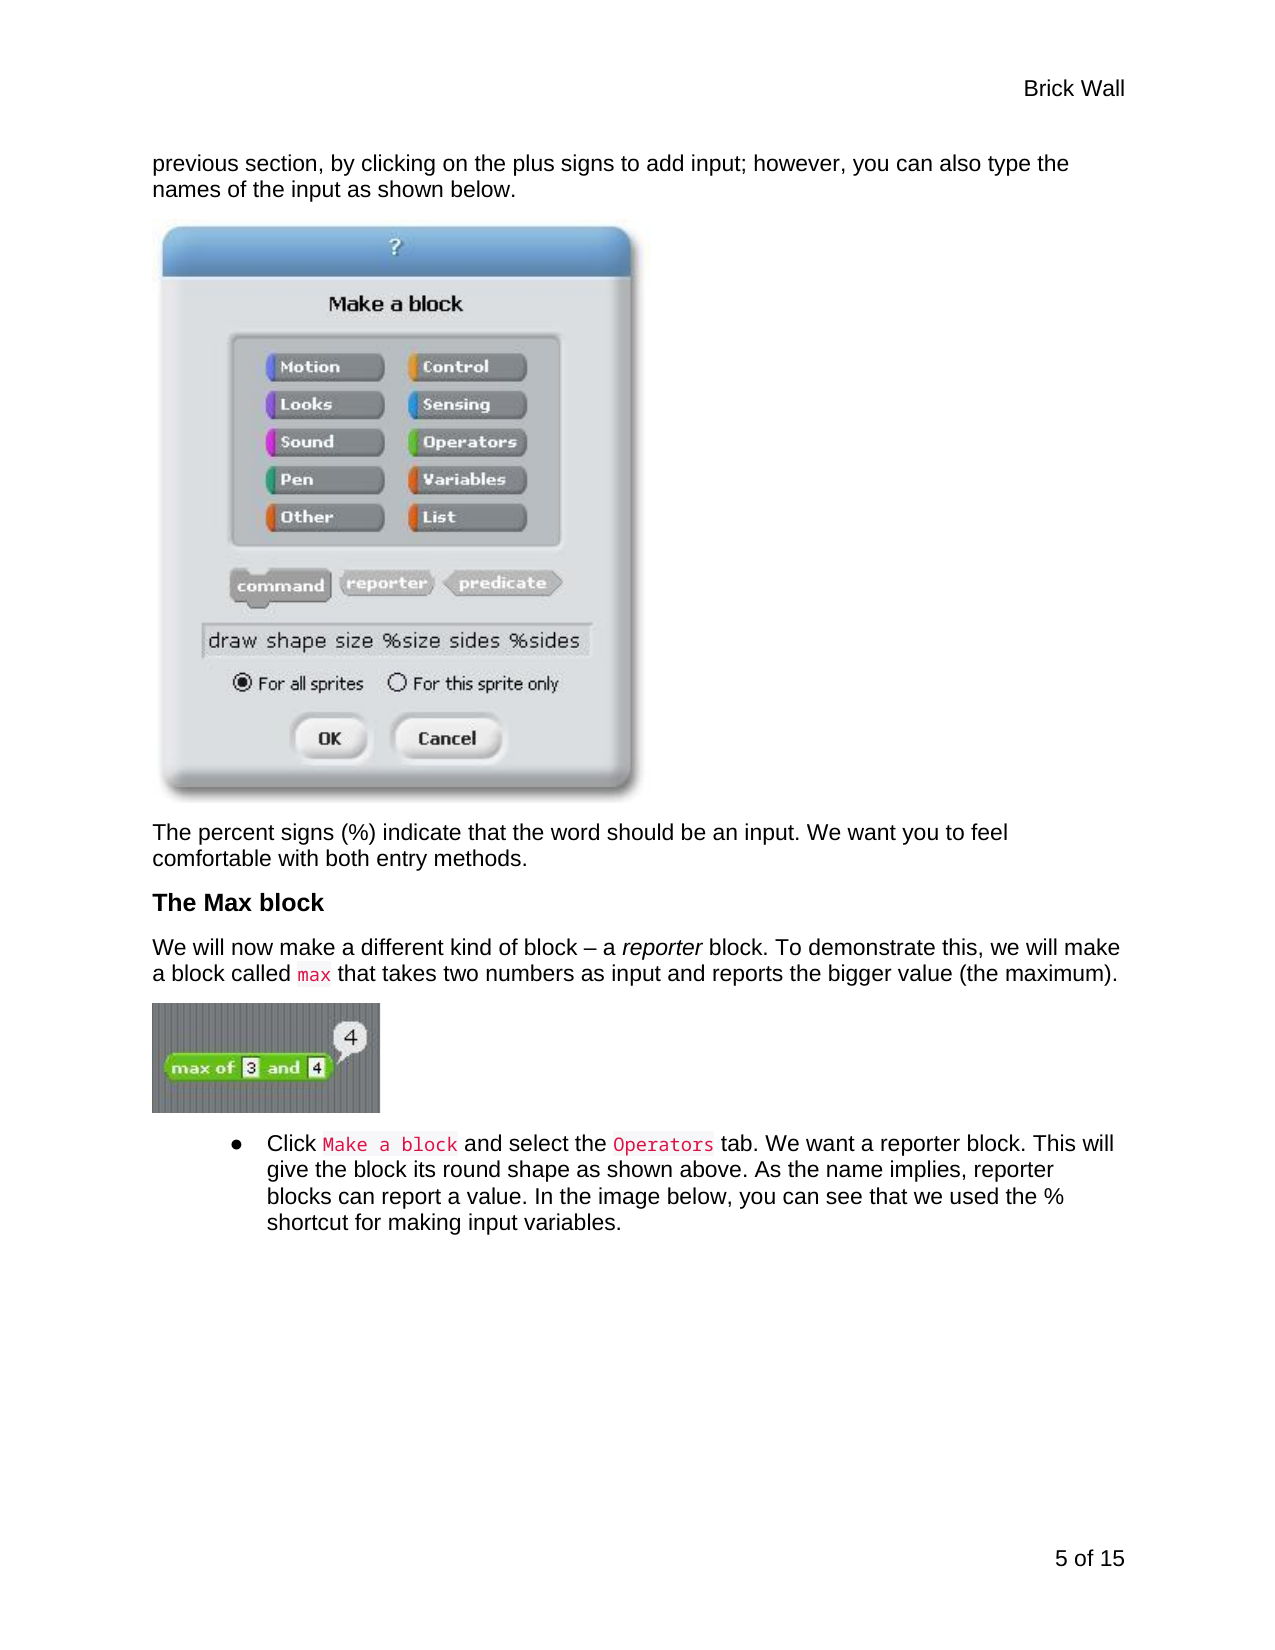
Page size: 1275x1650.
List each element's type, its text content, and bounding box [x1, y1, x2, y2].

text The percent signs (%) indicate that the word should be an input. We want you to feel comfortable with both entry methods. [152, 819, 1125, 872]
list Click Make a block and select the Operators tab. We want a reporter block. This will give the block its round shape as shown above. As the name implies, reporter blocks can report a value. In the image below, you can see that we used the % shortcut for making input variables. [229, 1129, 1125, 1236]
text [152, 150, 1125, 203]
picture [152, 1003, 381, 1113]
picture [152, 219, 651, 803]
subtitle The Max block [152, 888, 1125, 917]
text We will now make a different kind of block – a reporter block. To demonstrate this, we will make a block called max that takes two numbers as input and reports the bigger value (the maximum). [152, 934, 1125, 987]
